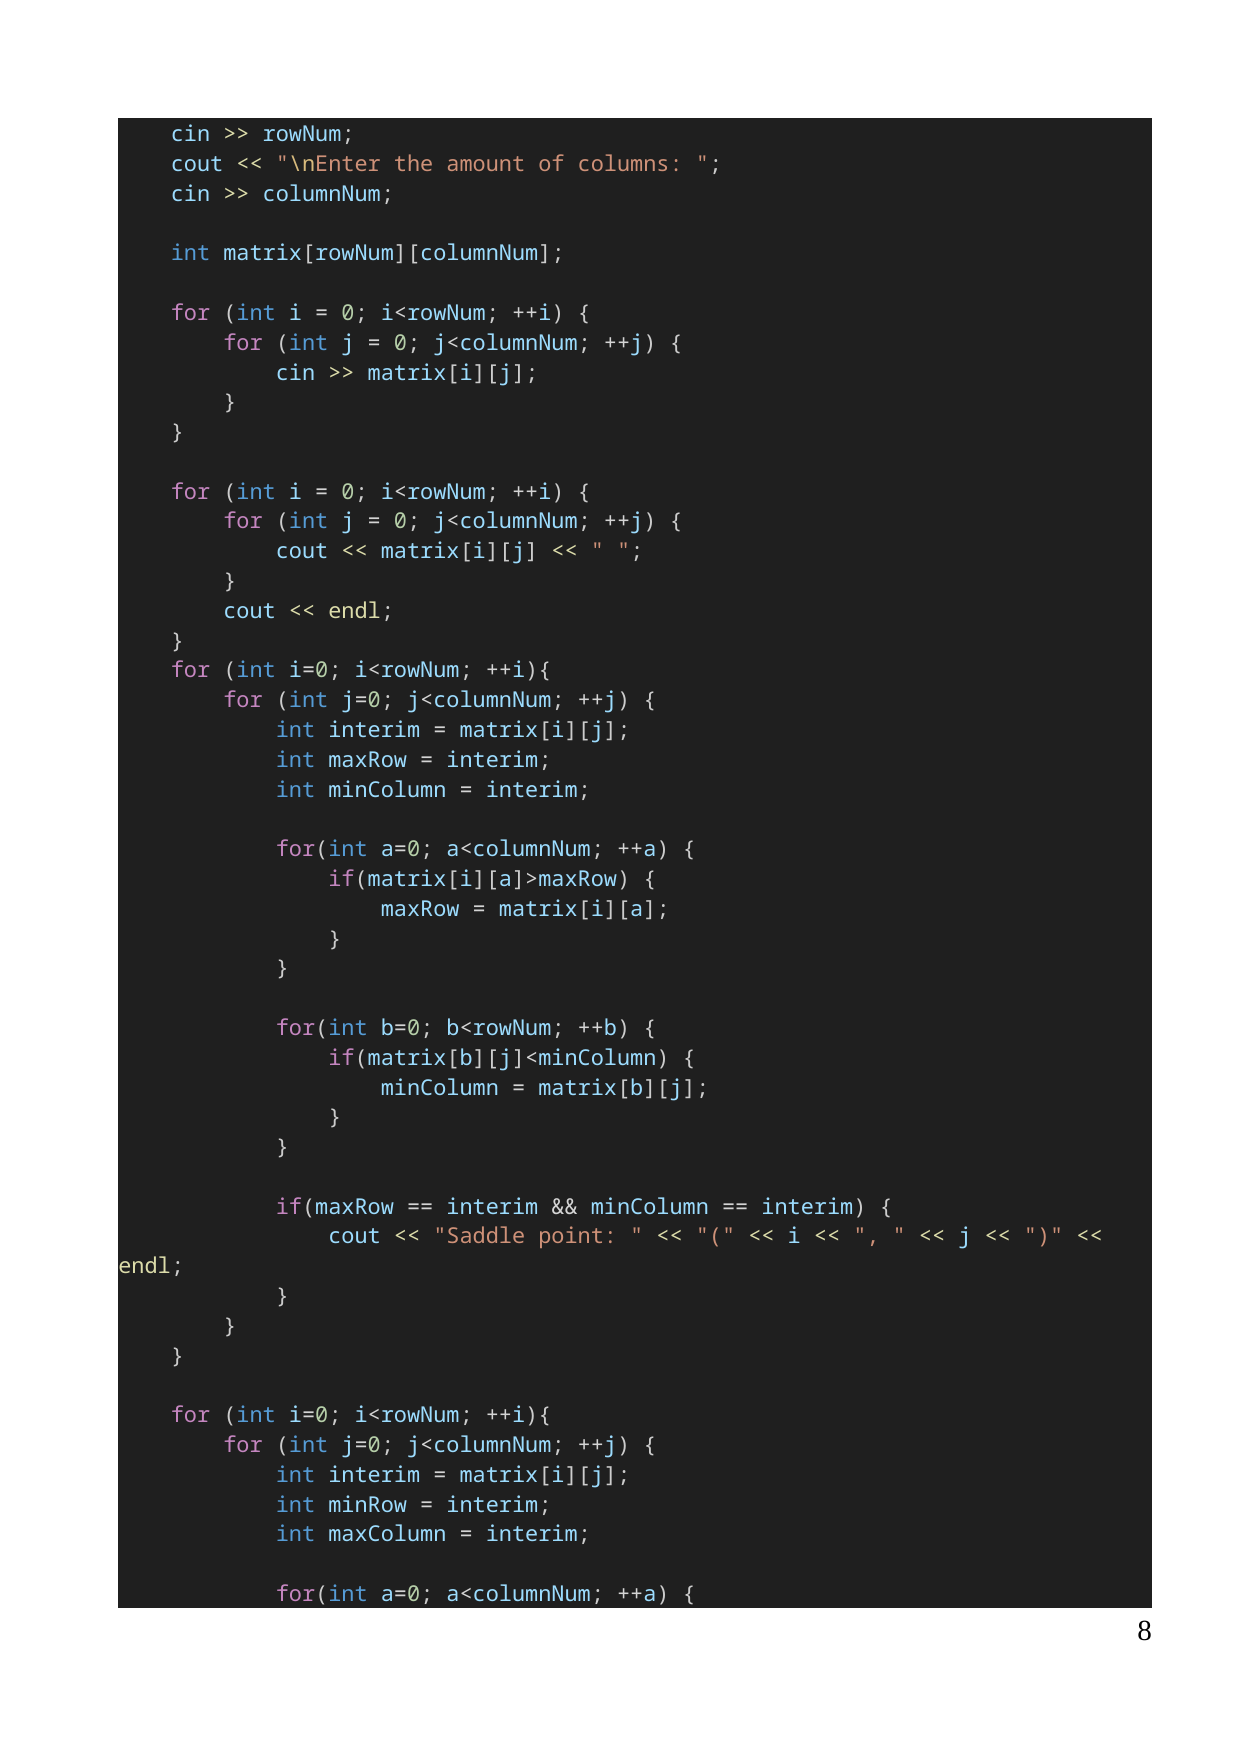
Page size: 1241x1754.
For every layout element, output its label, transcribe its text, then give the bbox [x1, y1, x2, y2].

text int maxRow = interim; [118, 744, 1152, 773]
text if(matrix[i][a]>maxRow) { [118, 863, 1152, 893]
text } [118, 1280, 1152, 1310]
text for (int i = 0; i<rowNum; ++i) { [118, 297, 1152, 327]
text for (int i=0; i<rowNum; ++i){ [118, 654, 1152, 684]
text cin >> matrix[i][j]; [118, 356, 1152, 386]
text int interim = matrix[i][j]; [118, 714, 1152, 744]
text } [118, 1131, 1152, 1161]
text cin >> columnNum; [118, 178, 1152, 207]
text for (int j=0; j<columnNum; ++j) { [118, 1429, 1152, 1459]
text } [118, 416, 1152, 446]
text for (int j = 0; j<columnNum; ++j) { [118, 327, 1152, 356]
text cout << endl; [118, 595, 1152, 624]
text maxRow = matrix[i][a]; [118, 893, 1152, 922]
text int matrix[rowNum][columnNum]; [118, 237, 1152, 267]
text if(matrix[b][j]<minColumn) { [118, 1042, 1152, 1071]
text cout << "\nEnter the amount of columns: "; [118, 148, 1152, 178]
text } [118, 1339, 1152, 1369]
text for (int j=0; j<columnNum; ++j) { [118, 684, 1152, 714]
text cout << "Saddle point: " << "(" << i << ", " << j << ")" << endl; [118, 1220, 1152, 1280]
text } [118, 922, 1152, 952]
text } [118, 952, 1152, 982]
text for (int i=0; i<rowNum; ++i){ [118, 1399, 1152, 1429]
text for (int i = 0; i<rowNum; ++i) { [118, 476, 1152, 505]
text } [118, 624, 1152, 654]
text cout << matrix[i][j] << " "; [118, 535, 1152, 565]
text if(maxRow == interim && minColumn == interim) { [118, 1191, 1152, 1220]
text minColumn = matrix[b][j]; [118, 1071, 1152, 1101]
text for(int a=0; a<columnNum; ++a) { [118, 1578, 1152, 1608]
text } [118, 565, 1152, 595]
text for(int b=0; b<rowNum; ++b) { [118, 1012, 1152, 1042]
text for(int a=0; a<columnNum; ++a) { [118, 833, 1152, 863]
text } [118, 1310, 1152, 1339]
text int maxColumn = interim; [118, 1518, 1152, 1548]
text } [118, 1101, 1152, 1131]
text } [118, 386, 1152, 416]
text int minRow = interim; [118, 1488, 1152, 1518]
text int minColumn = interim; [118, 773, 1152, 803]
text for (int j = 0; j<columnNum; ++j) { [118, 505, 1152, 535]
text int interim = matrix[i][j]; [118, 1459, 1152, 1488]
text cin >> rowNum; [118, 118, 1152, 148]
